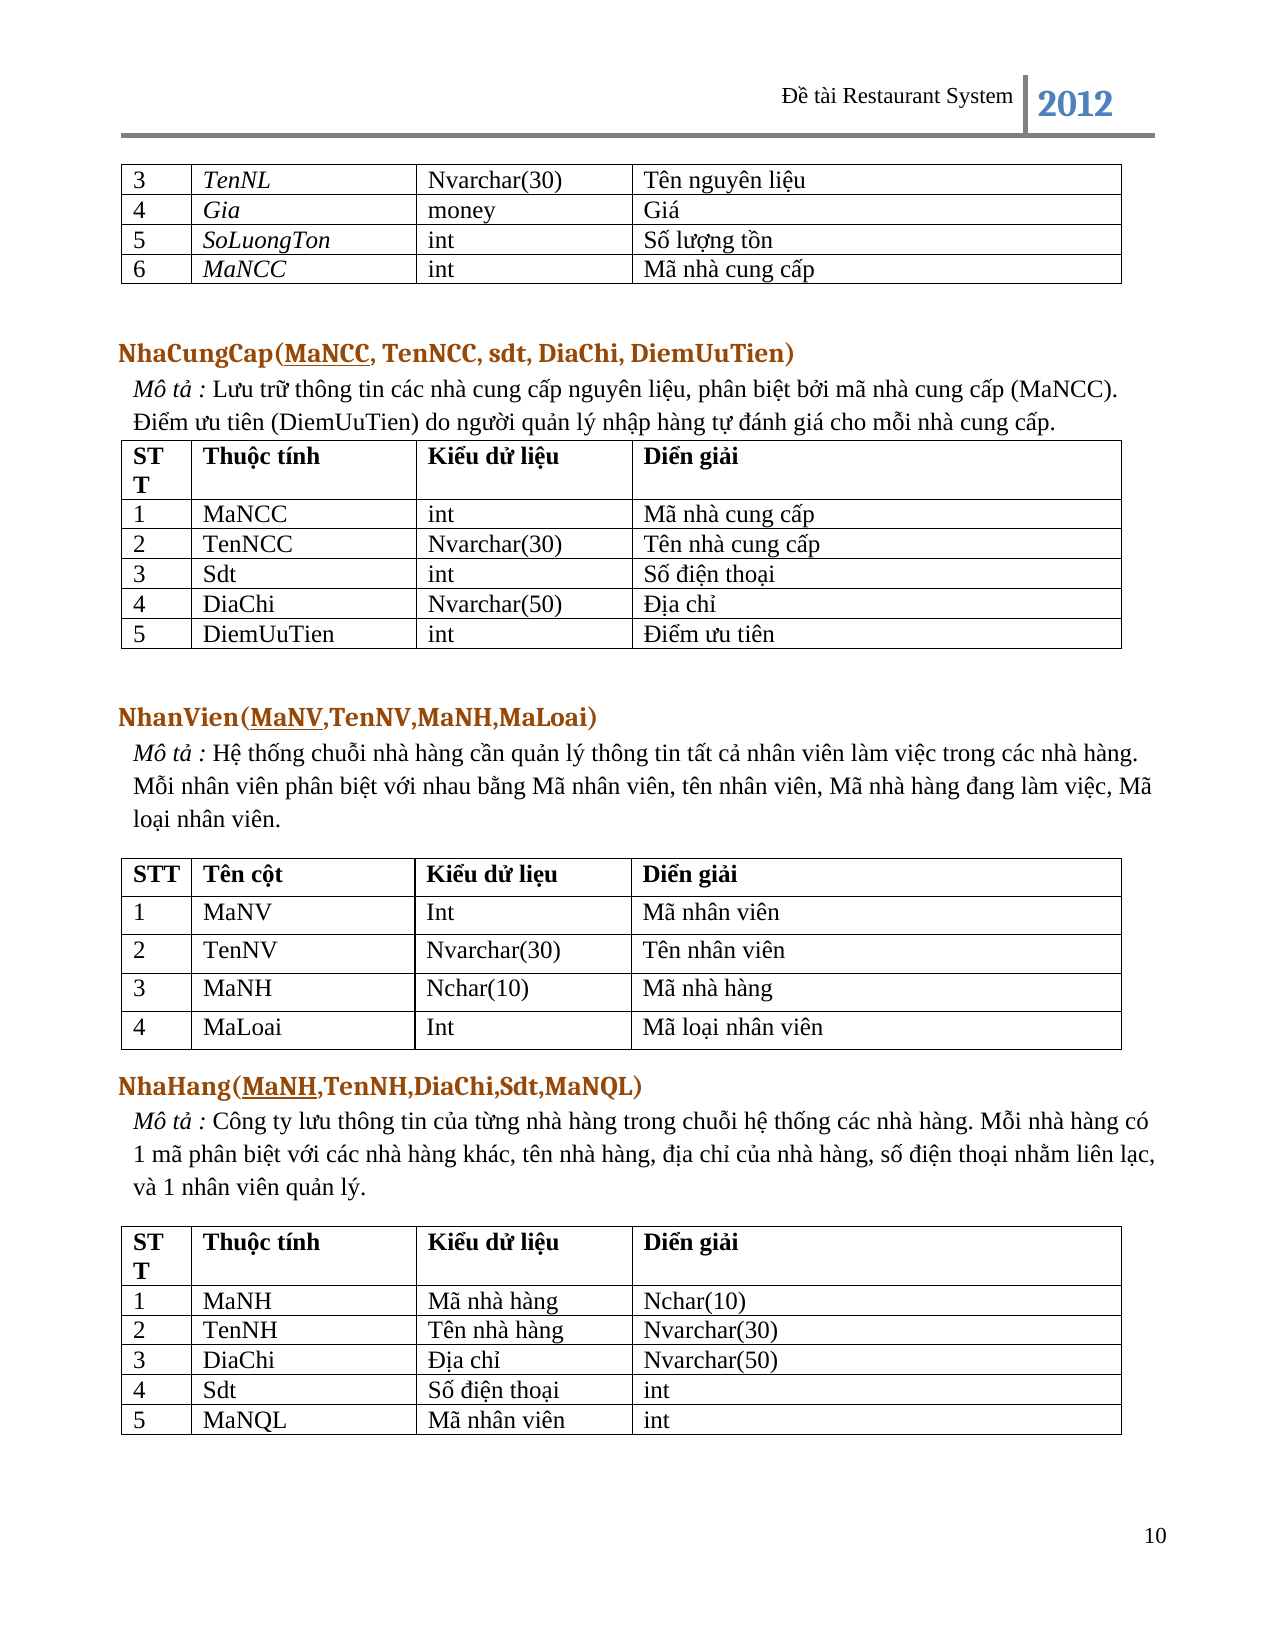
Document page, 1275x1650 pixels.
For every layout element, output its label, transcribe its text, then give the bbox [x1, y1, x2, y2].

table_cell TenNV [192, 935, 414, 972]
table_cell Tên nhà cung cấp [633, 529, 1121, 558]
table_cell MaNQL [192, 1405, 416, 1434]
table_cell SoLuongTon [192, 225, 416, 253]
table_cell Sdt [192, 1375, 416, 1404]
table_cell Nvarchar(50) [633, 1345, 1121, 1374]
subtitle NhaCungCap(MaNCC, TenNCC, sdt, DiaChi, DiemUuTien) [118, 338, 1167, 369]
table_cell money [417, 195, 632, 224]
table_cell MaNH [192, 1286, 416, 1314]
table_cell Giá [633, 195, 1121, 224]
table_cell Mã nhà hàng [632, 974, 1121, 1011]
table_cell int [417, 619, 632, 647]
table_cell Số lượng tồn [633, 225, 1121, 253]
table_cell Số điện thoại [417, 1375, 632, 1404]
table_cell 4 [122, 1012, 191, 1049]
table_cell Sdt [192, 559, 416, 588]
table_cell Mã nhà hàng [417, 1286, 632, 1314]
table_cell Địa chỉ [417, 1345, 632, 1374]
text Mô tả : Hệ thống chuỗi nhà hàng cần quản lý thông tin tất cả nhân viên làm việc trong các nhà hàng. Mỗi nhân viên phân biệt với nhau bằng Mã nhân viên, tên nhân viên, Mã nhà hàng đang làm việc, Mã loại nhân viên. [133, 738, 1167, 833]
text Mô tả : Lưu trữ thông tin các nhà cung cấp nguyên liệu, phân biệt bởi mã nhà cung cấp (MaNCC). Điểm ưu tiên (DiemUuTien) do người quản lý nhập hàng tự đánh giá cho mỗi nhà cung cấp. [133, 374, 1167, 436]
table_header Kiểu dử liệu [417, 1227, 632, 1285]
table_cell Địa chỉ [633, 589, 1121, 618]
table_header Diển giải [632, 859, 1121, 896]
table_cell 5 [122, 225, 191, 253]
table_cell Gia [192, 195, 416, 224]
table_header STT [122, 441, 191, 498]
table_cell 1 [122, 897, 191, 934]
table_cell Nvarchar(30) [417, 529, 632, 558]
table_cell MaNCC [192, 500, 416, 528]
table_cell Tên nhà hàng [417, 1316, 632, 1344]
table_cell 2 [122, 529, 191, 558]
table_cell DiaChi [192, 589, 416, 618]
table_cell MaNCC [192, 255, 416, 283]
table_cell int [633, 1405, 1121, 1434]
table_header Thuộc tính [192, 441, 416, 498]
table_cell 5 [122, 619, 191, 647]
table_cell 5 [122, 1405, 191, 1434]
table_cell MaNV [192, 897, 414, 934]
table_cell Mã nhân viên [632, 897, 1121, 934]
table_cell Mã nhà cung cấp [633, 500, 1121, 528]
table_cell 2 [122, 935, 191, 972]
table_header Thuộc tính [192, 1227, 416, 1285]
table_cell int [417, 500, 632, 528]
table_header Kiểu dử liệu [417, 441, 632, 498]
table_header STT [122, 1227, 191, 1285]
table_cell 3 [122, 559, 191, 588]
table_cell Int [416, 1012, 631, 1049]
table_cell Nchar(10) [633, 1286, 1121, 1314]
table_cell TenNH [192, 1316, 416, 1344]
table_cell DiemUuTien [192, 619, 416, 647]
table_cell MaLoai [192, 1012, 414, 1049]
table_cell 4 [122, 1375, 191, 1404]
table_cell Tên nguyên liệu [633, 165, 1121, 194]
text Mô tả : Công ty lưu thông tin của từng nhà hàng trong chuỗi hệ thống các nhà hàng. Mỗi nhà hàng có 1 mã phân biệt với các nhà hàng khác, tên nhà hàng, địa chỉ của nhà hàng, số điện thoại nhằm liên lạc, và 1 nhân viên quản lý. [133, 1106, 1167, 1201]
table_header STT [122, 859, 191, 896]
table_cell Nvarchar(30) [633, 1316, 1121, 1344]
table_cell Nvarchar(30) [416, 935, 631, 972]
table_cell 4 [122, 589, 191, 618]
table_cell Mã nhân viên [417, 1405, 632, 1434]
table_cell TenNL [192, 165, 416, 194]
table_cell int [633, 1375, 1121, 1404]
table_cell 3 [122, 974, 191, 1011]
table_cell 4 [122, 195, 191, 224]
table_cell Nchar(10) [416, 974, 631, 1011]
table_cell MaNH [192, 974, 414, 1011]
table_cell 1 [122, 500, 191, 528]
table_cell int [417, 225, 632, 253]
table_header Diển giải [633, 1227, 1121, 1285]
table_cell Tên nhân viên [632, 935, 1121, 972]
table_cell Int [416, 897, 631, 934]
table_cell Nvarchar(30) [417, 165, 632, 194]
table_cell 3 [122, 1345, 191, 1374]
table_header Tên cột [192, 859, 414, 896]
table_header Kiểu dử liẹu [416, 859, 631, 896]
table_cell Điểm ưu tiên [633, 619, 1121, 647]
subtitle NhaHang(MaNH,TenNH,DiaChi,Sdt,MaNQL) [118, 1071, 1167, 1102]
subtitle NhanVien(MaNV,TenNV,MaNH,MaLoai) [118, 702, 1167, 733]
table_cell Nvarchar(50) [417, 589, 632, 618]
table_cell 6 [122, 255, 191, 283]
table_cell Mã loại nhân viên [632, 1012, 1121, 1049]
table_cell TenNCC [192, 529, 416, 558]
table_cell int [417, 255, 632, 283]
table_cell int [417, 559, 632, 588]
table_header Diển giải [633, 441, 1121, 498]
table_cell 2 [122, 1316, 191, 1344]
table_cell 3 [122, 165, 191, 194]
table_cell Số điện thoại [633, 559, 1121, 588]
table_cell Mã nhà cung cấp [633, 255, 1121, 283]
table_cell 1 [122, 1286, 191, 1314]
table_cell DiaChi [192, 1345, 416, 1374]
